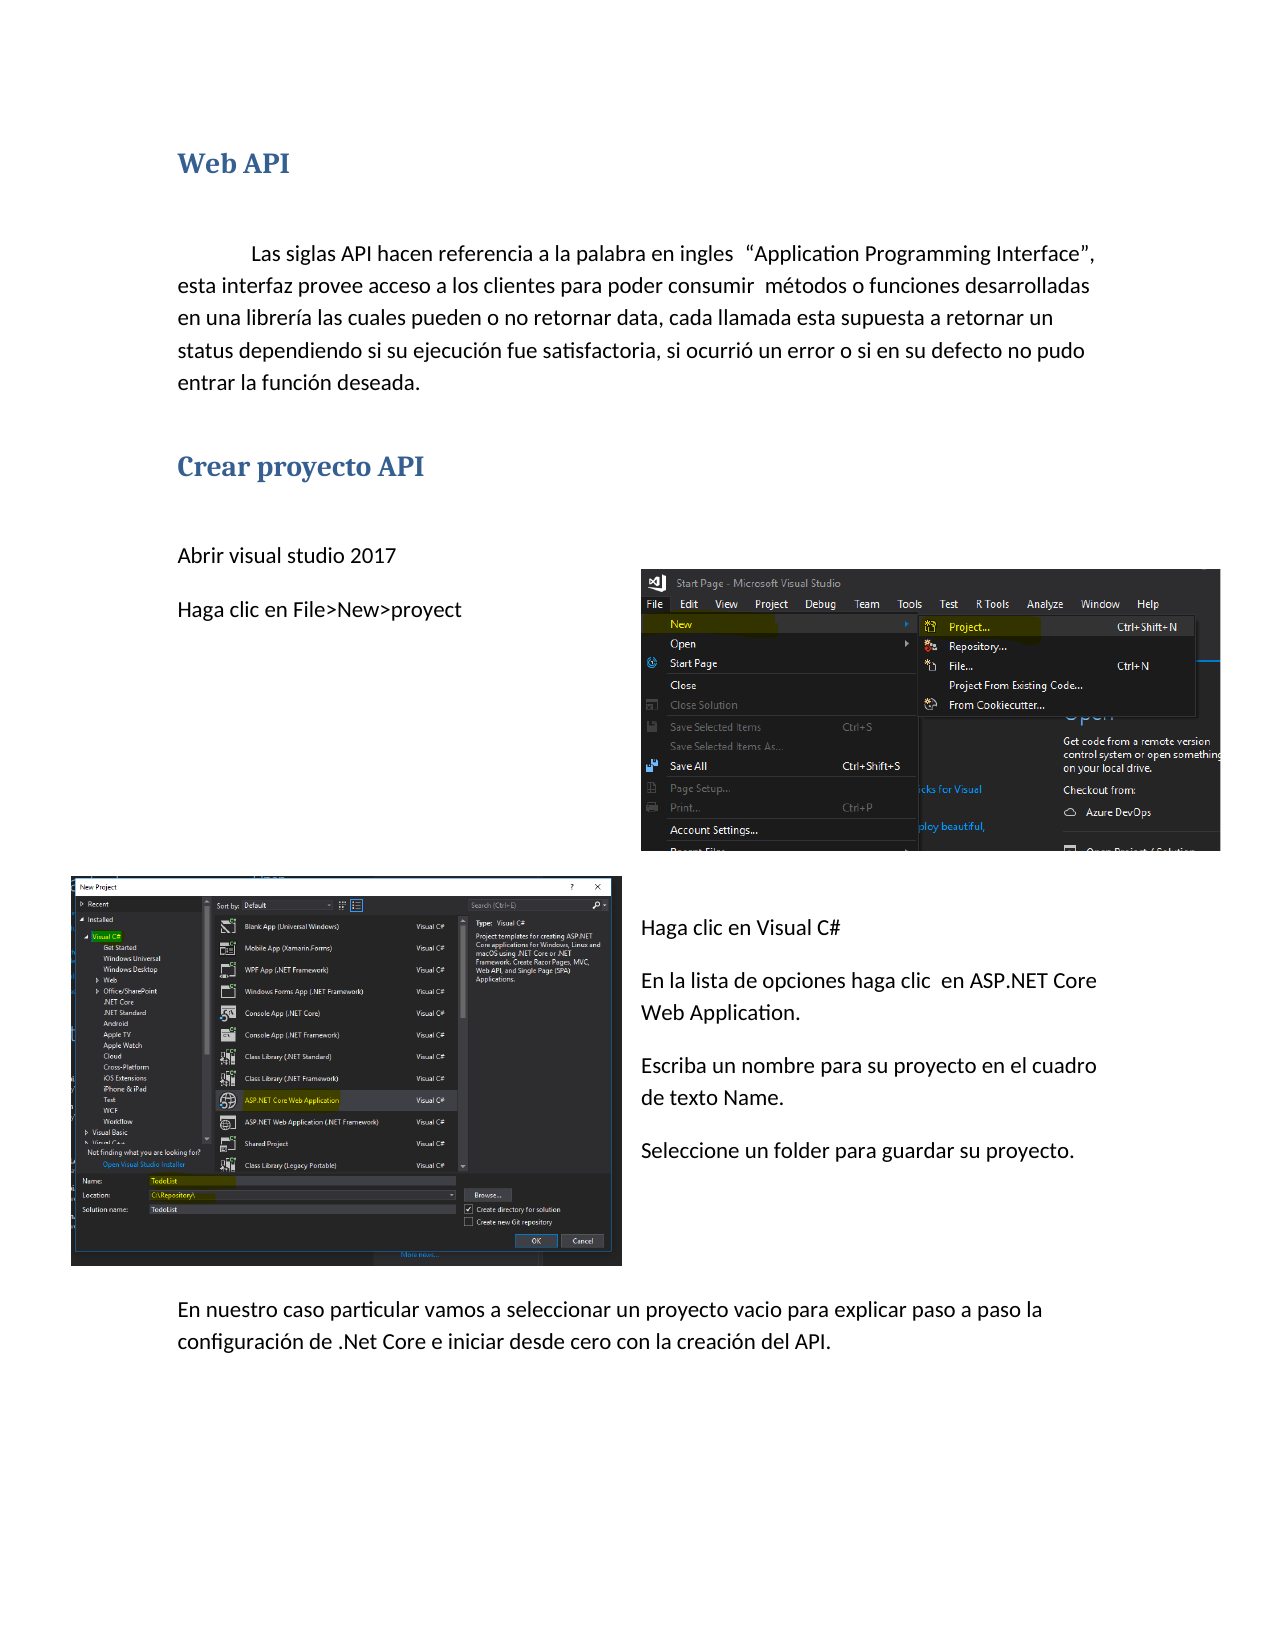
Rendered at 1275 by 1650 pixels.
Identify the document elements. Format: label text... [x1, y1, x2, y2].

text En nuestro caso particular vamos a seleccionar un proyecto vacio para explicar paso a paso la configuración de .Net Core e iniciar desde cero con la creación del API. [177, 1295, 1098, 1356]
subtitle Crear proyecto API [177, 450, 1098, 484]
picture [641, 569, 1221, 851]
subtitle Web API [177, 148, 1098, 181]
text Seleccione un folder para guardar su proyecto. [622, 1136, 1098, 1164]
text En la lista de opciones haga clic en ASP.NET Core Web Application. [622, 966, 1098, 1026]
picture [71, 876, 622, 1266]
text Escriba un nombre para su proyecto en el cuadro de texto Name. [622, 1051, 1098, 1111]
text Las siglas API hacen referencia a la palabra en ingles “Application Programming Interface”, esta interfaz provee acceso a los clientes para poder consumir métodos o funciones desarrolladas en una librería las cuales pueden o no retornar data, cada llamada esta supuesta a retornar un status dependiendo si su ejecución fue satisfactoria, si ocurrió un error o si en su defecto no pudo entrar la función deseada. [177, 239, 1098, 396]
text Haga clic en File>New>proyect [177, 595, 641, 623]
text Abrir visual studio 2017 [177, 542, 1098, 570]
text Haga clic en Visual C# [622, 913, 1098, 941]
